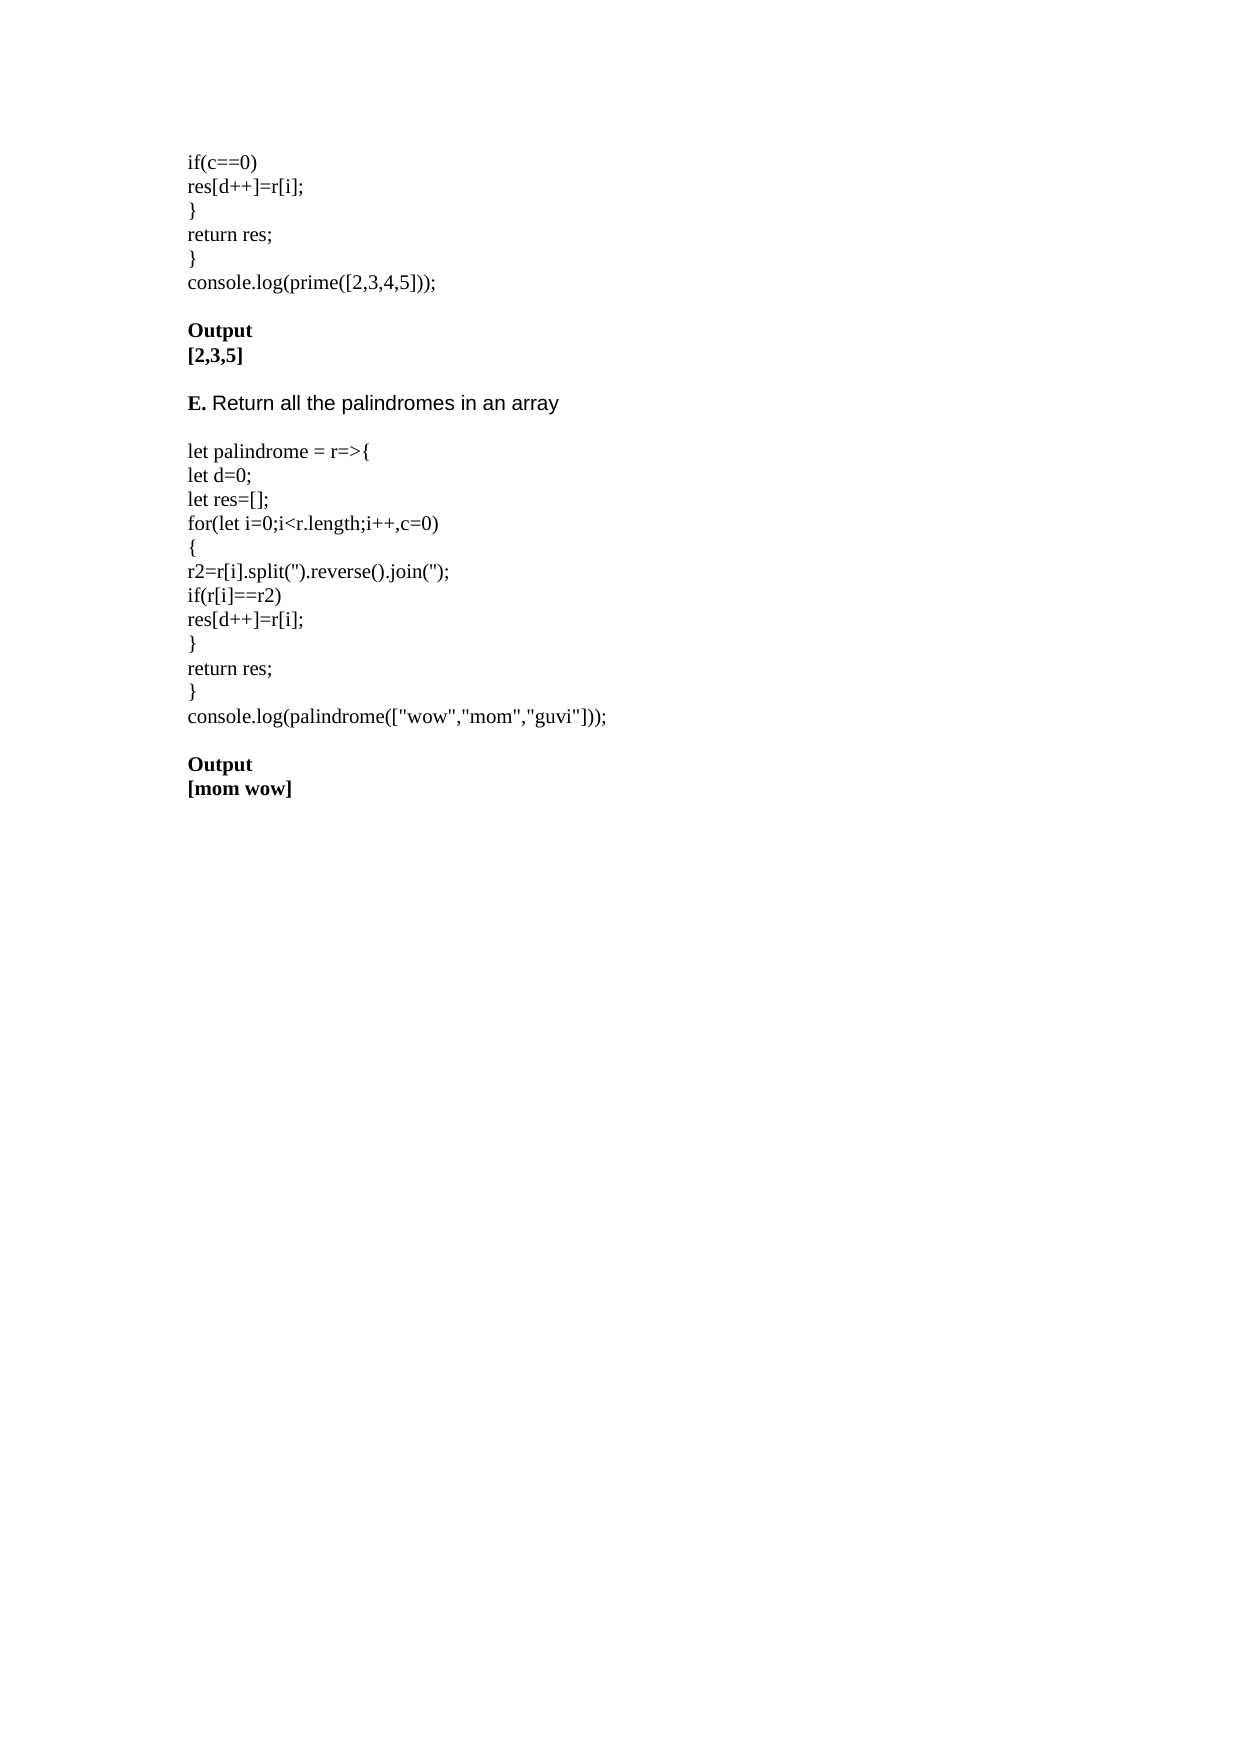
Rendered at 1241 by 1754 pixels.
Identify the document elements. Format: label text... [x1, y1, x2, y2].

text [2,3,5] [187, 342, 1053, 367]
text let d=0; [187, 463, 1053, 487]
text if(c==0) [187, 150, 1053, 174]
text res[d++]=r[i]; [187, 607, 1053, 631]
text console.log(palindrome(["wow","mom","guvi"])); [187, 703, 1053, 728]
text if(r[i]==r2) [187, 583, 1053, 607]
text r2=r[i].split('').reverse().join(''); [187, 559, 1053, 583]
text } [187, 631, 1053, 655]
text let palindrome = r=>{ [187, 439, 1053, 463]
text return res; [187, 655, 1053, 679]
text } [187, 246, 1053, 270]
text { [187, 535, 1053, 559]
text Output [187, 318, 1053, 342]
text return res; [187, 222, 1053, 246]
text console.log(prime([2,3,4,5])); [187, 270, 1053, 294]
text Output [187, 752, 1053, 776]
text [mom wow] [187, 776, 1053, 800]
list Return all the palindromes in an array [187, 391, 1053, 415]
text } [187, 679, 1053, 703]
text let res=[]; [187, 487, 1053, 511]
text for(let i=0;i<r.length;i++,c=0) [187, 511, 1053, 535]
text } [187, 198, 1053, 222]
text res[d++]=r[i]; [187, 174, 1053, 198]
